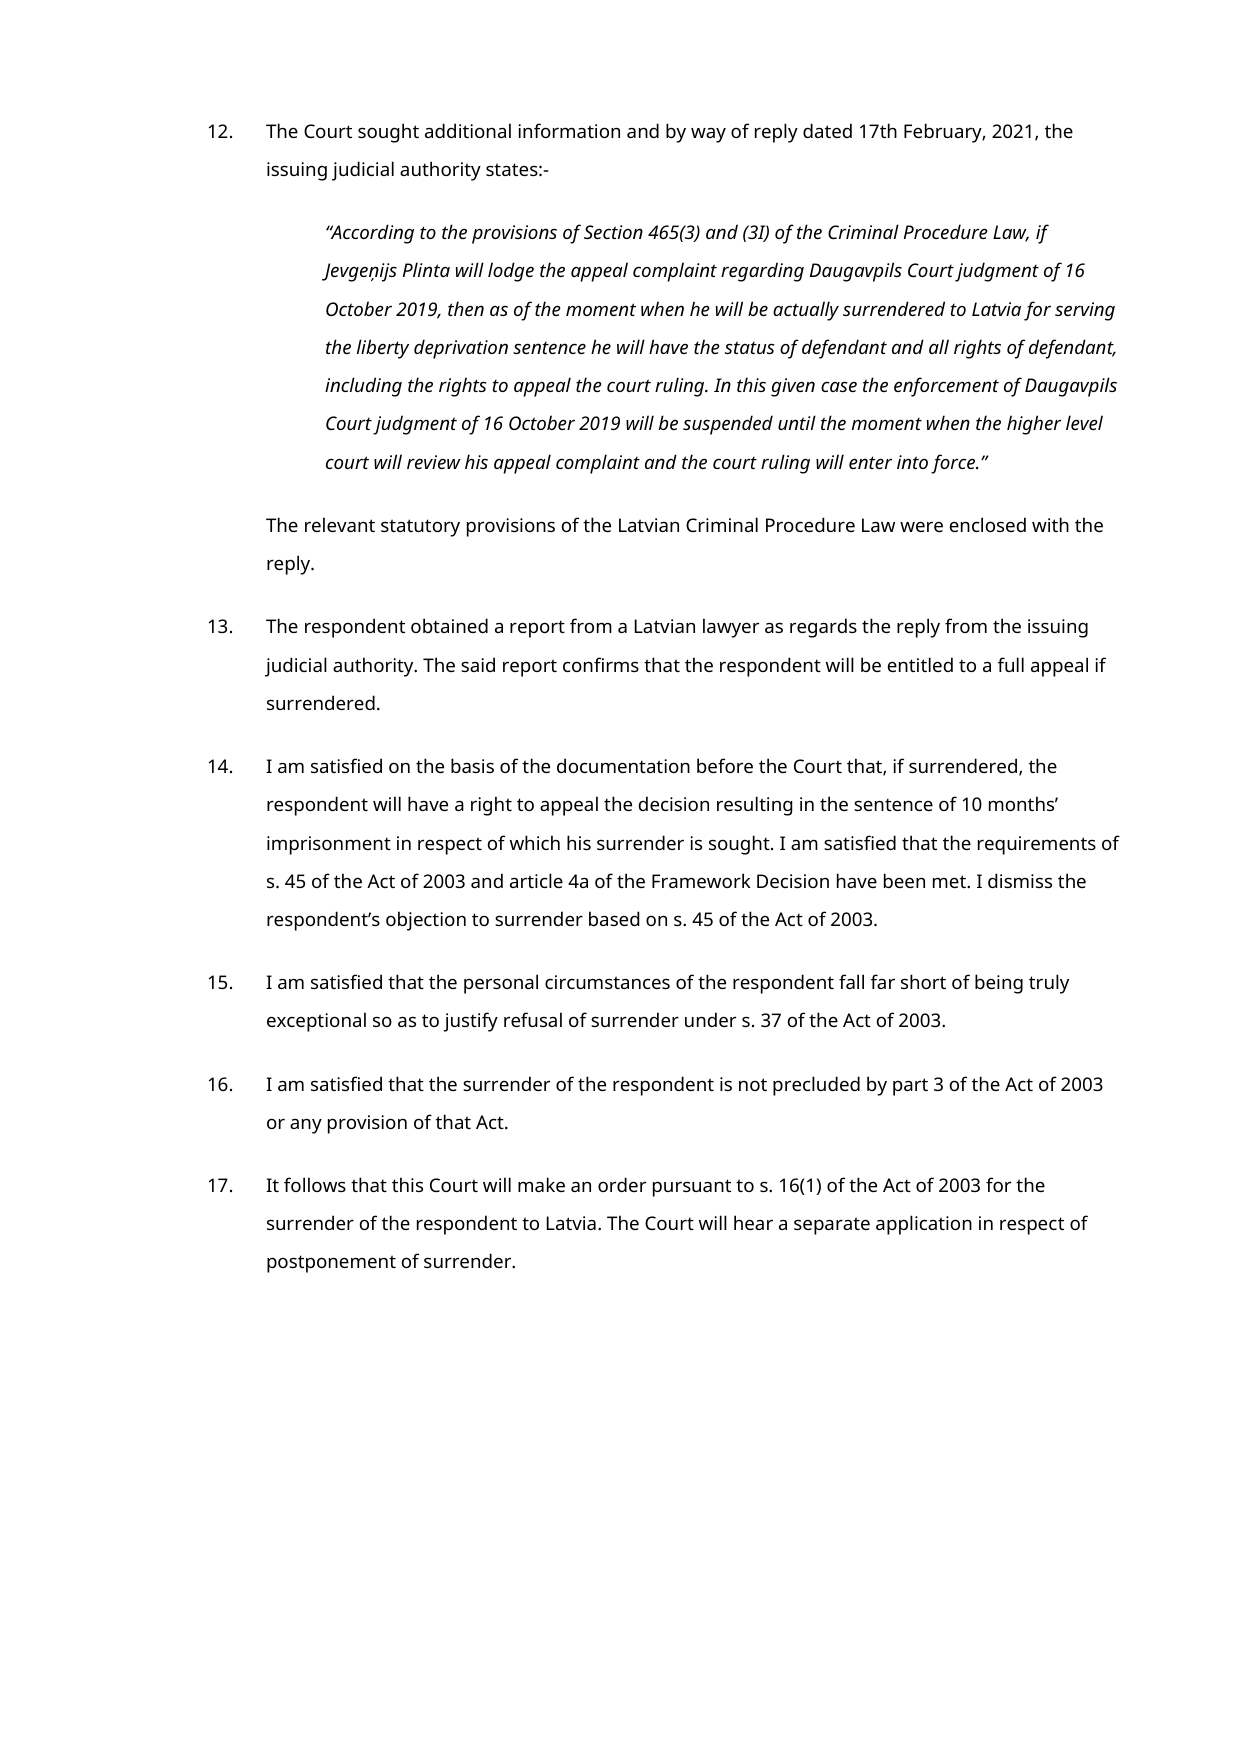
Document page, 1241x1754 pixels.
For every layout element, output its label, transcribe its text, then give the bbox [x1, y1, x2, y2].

text 13. The respondent obtained a report from a Latvian lawyer as regards the reply from the issuing judicial authority. The said report confirms that the respondent will be entitled to a full appeal if surrendered. [207, 614, 1122, 716]
text 17. It follows that this Court will make an order pursuant to s. 16(1) of the Act of 2003 for the surrender of the respondent to Latvia. The Court will hear a separate application in respect of postponement of surrender. [207, 1172, 1122, 1274]
text 12. The Court sought additional information and by way of reply dated 17th February, 2021, the issuing judicial authority states:- [207, 118, 1122, 182]
text The relevant statutory provisions of the Latvian Criminal Procedure Law were enclosed with the reply. [207, 512, 1122, 576]
text 15. I am satisfied that the personal circumstances of the respondent fall far short of being truly exceptional so as to justify refusal of surrender under s. 37 of the Act of 2003. [207, 969, 1122, 1033]
text 14. I am satisfied on the basis of the documentation before the Court that, if surrendered, the respondent will have a right to appeal the decision resulting in the sentence of 10 months’ imprisonment in respect of which his surrender is sought. I am satisfied that the requirements of s. 45 of the Act of 2003 and article 4a of the Framework Decision have been met. I dismiss the respondent’s objection to surrender based on s. 45 of the Act of 2003. [207, 753, 1122, 932]
text “According to the provisions of Section 465(3) and (3I) of the Criminal Procedure Law, if Jevgeņijs Plinta will lodge the appeal complaint regarding Daugavpils Court judgment of 16 October 2019, then as of the moment when he will be actually surrendered to Latvia for serving the liberty deprivation sentence he will have the status of defendant and all rights of defendant, including the rights to appeal the court ruling. In this given case the enforcement of Daugavpils Court judgment of 16 October 2019 will be suspended until the moment when the higher level court will review his appeal complaint and the court ruling will enter into force.” [266, 219, 1122, 474]
text 16. I am satisfied that the surrender of the respondent is not precluded by part 3 of the Act of 2003 or any provision of that Act. [207, 1071, 1122, 1135]
